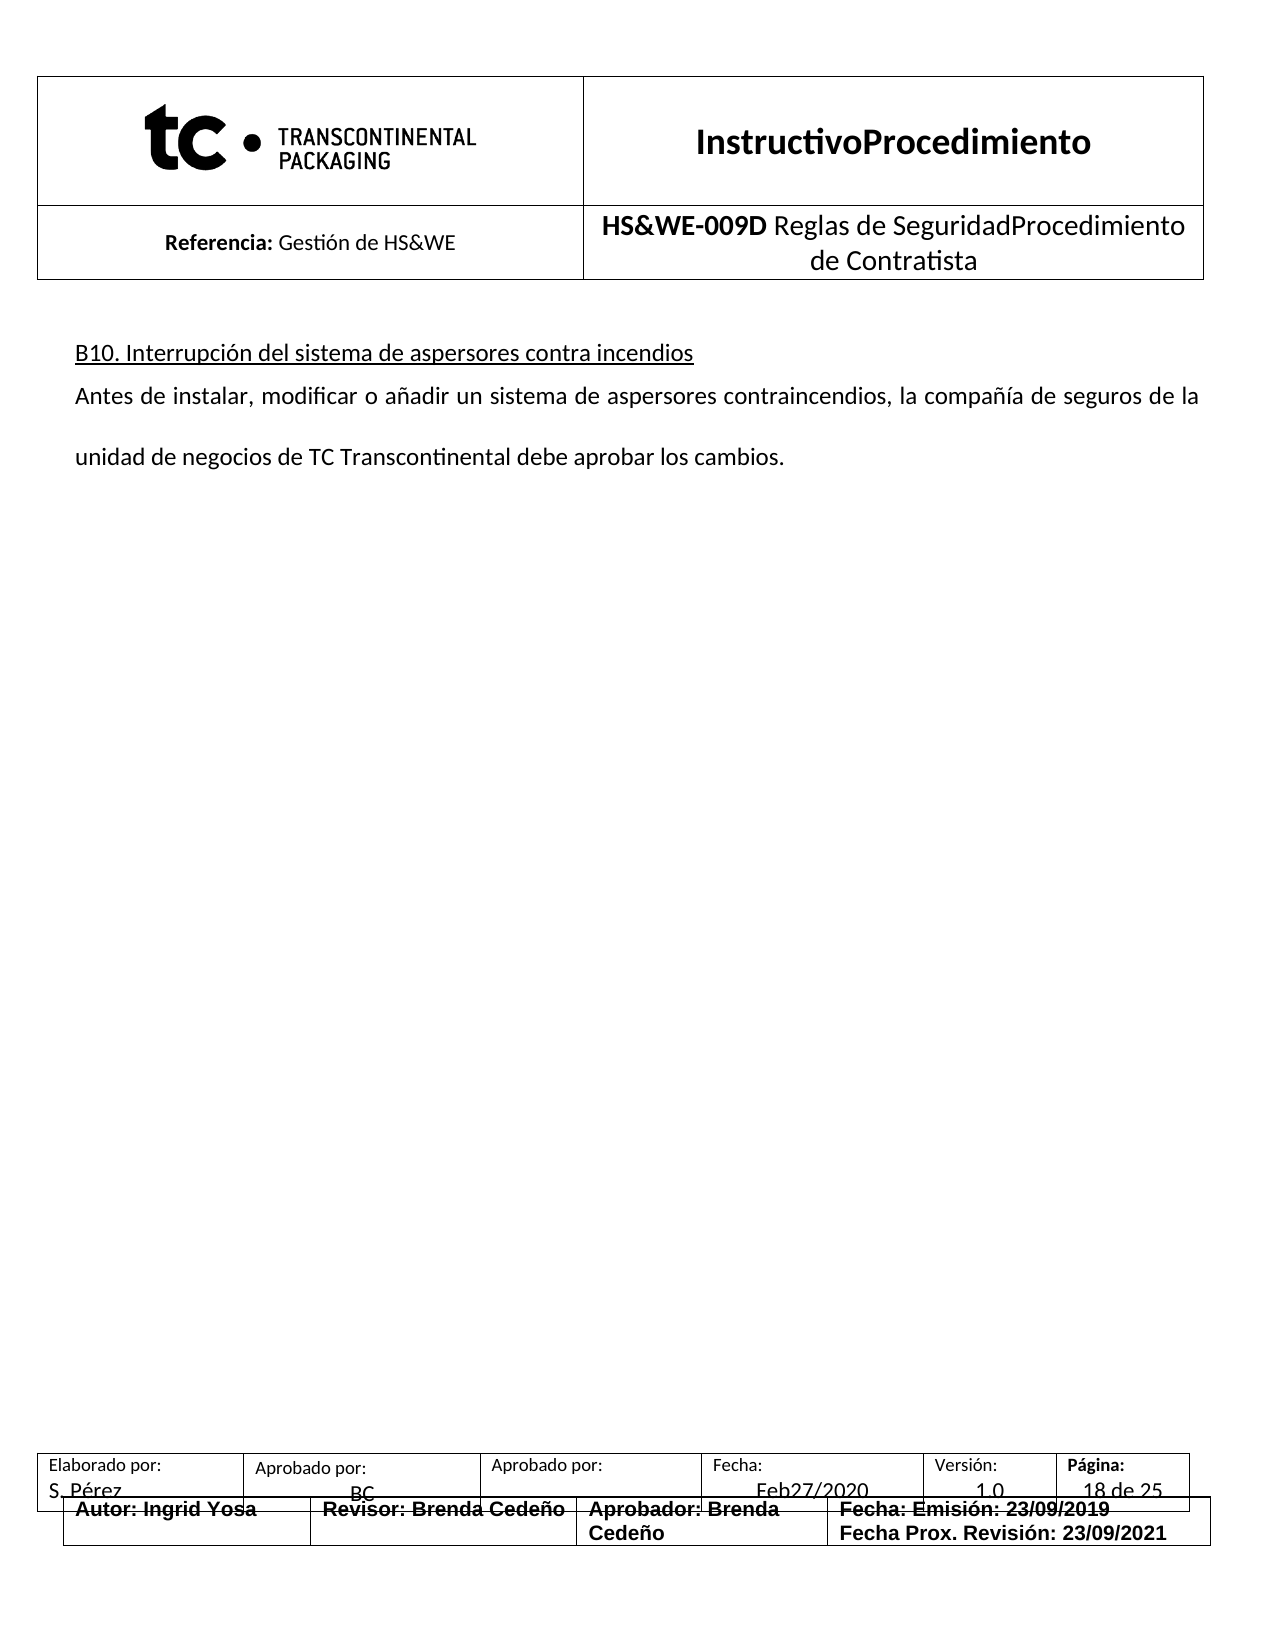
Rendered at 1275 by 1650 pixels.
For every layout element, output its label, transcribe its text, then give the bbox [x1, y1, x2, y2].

text Antes de instalar, modificar o añadir un sistema de aspersores contraincendios, la compañía de seguros de la unidad de negocios de TC Transcontinental debe aprobar los cambios. [75, 380, 1201, 471]
picture [144, 104, 477, 205]
text B10. Interrupción del sistema de aspersores contra incendios [75, 337, 1248, 367]
